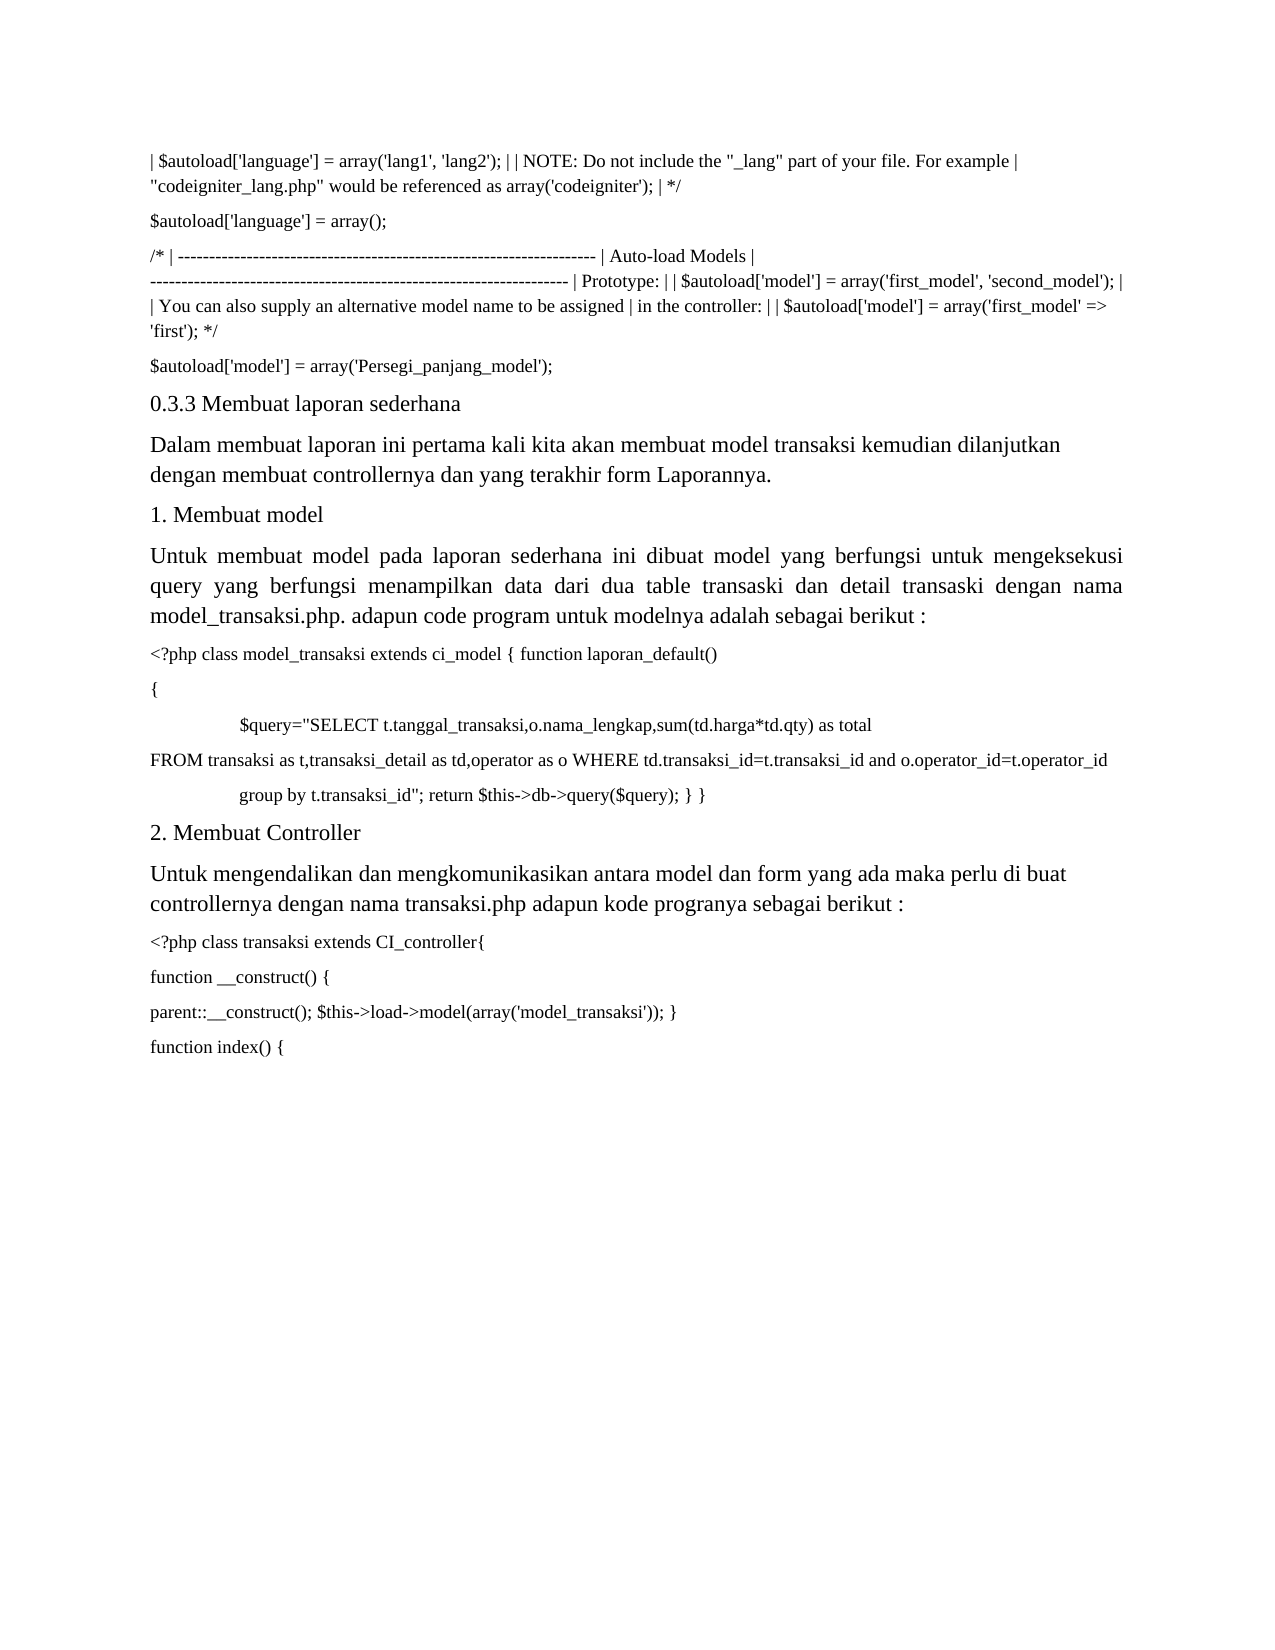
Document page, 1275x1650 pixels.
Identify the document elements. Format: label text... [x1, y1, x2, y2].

text function index() { [150, 1036, 1125, 1058]
text FROM transaksi as t,transaksi_detail as td,operator as o WHERE td.transaksi_id=t.transaksi_id and o.operator_id=t.operator_id [150, 749, 1125, 770]
text 0.3.3 Membuat laporan sederhana [150, 390, 1125, 416]
text Untuk mengendalikan dan mengkomunikasikan antara model dan form yang ada maka perlu di buat controllernya dengan nama transaksi.php adapun kode progranya sebagai berikut : [150, 860, 1125, 916]
text Untuk membuat model pada laporan sederhana ini dibuat model yang berfungsi untuk mengeksekusi query yang berfungsi menampilkan data dari dua table transaski dan detail transaski dengan nama model_transaksi.php. adapun code program untuk modelnya adalah sebagai berikut : [150, 542, 1125, 629]
text Dalam membuat laporan ini pertama kali kita akan membuat model transaksi kemudian dilanjutkan dengan membuat controllernya dan yang terakhir form Laporannya. [150, 431, 1125, 487]
text /* | ------------------------------------------------------------------- | Auto-load Models | ------------------------------------------------------------------- | Prototype: | | $autoload['model'] = array('first_model', 'second_model'); | | You can also supply an alternative model name to be assigned | in the controller: | | $autoload['model'] = array('first_model' => 'first'); */ [150, 245, 1125, 341]
text parent::__construct(); $this->load->model(array('model_transaksi')); } [150, 1001, 1125, 1023]
text 2. Membuat Controller [150, 819, 1125, 846]
text <?php class transaksi extends CI_controller{ [150, 931, 1125, 952]
text $query="SELECT t.tanggal_transaksi,o.nama_lengkap,sum(td.harga*td.qty) as total [150, 713, 1125, 735]
text function __construct() { [150, 966, 1125, 987]
text { [150, 678, 1125, 700]
text 1. Membuat model [150, 501, 1125, 528]
text $autoload['model'] = array('Persegi_panjang_model'); [150, 355, 1125, 376]
text $autoload['language'] = array(); [150, 210, 1125, 232]
text <?php class model_transaksi extends ci_model { function laporan_default() [150, 643, 1125, 665]
text | $autoload['language'] = array('lang1', 'lang2'); | | NOTE: Do not include the "_lang" part of your file. For example | "codeigniter_lang.php" would be referenced as array('codeigniter'); | */ [150, 150, 1125, 196]
text group by t.transaksi_id"; return $this->db->query($query); } } [150, 784, 1125, 806]
